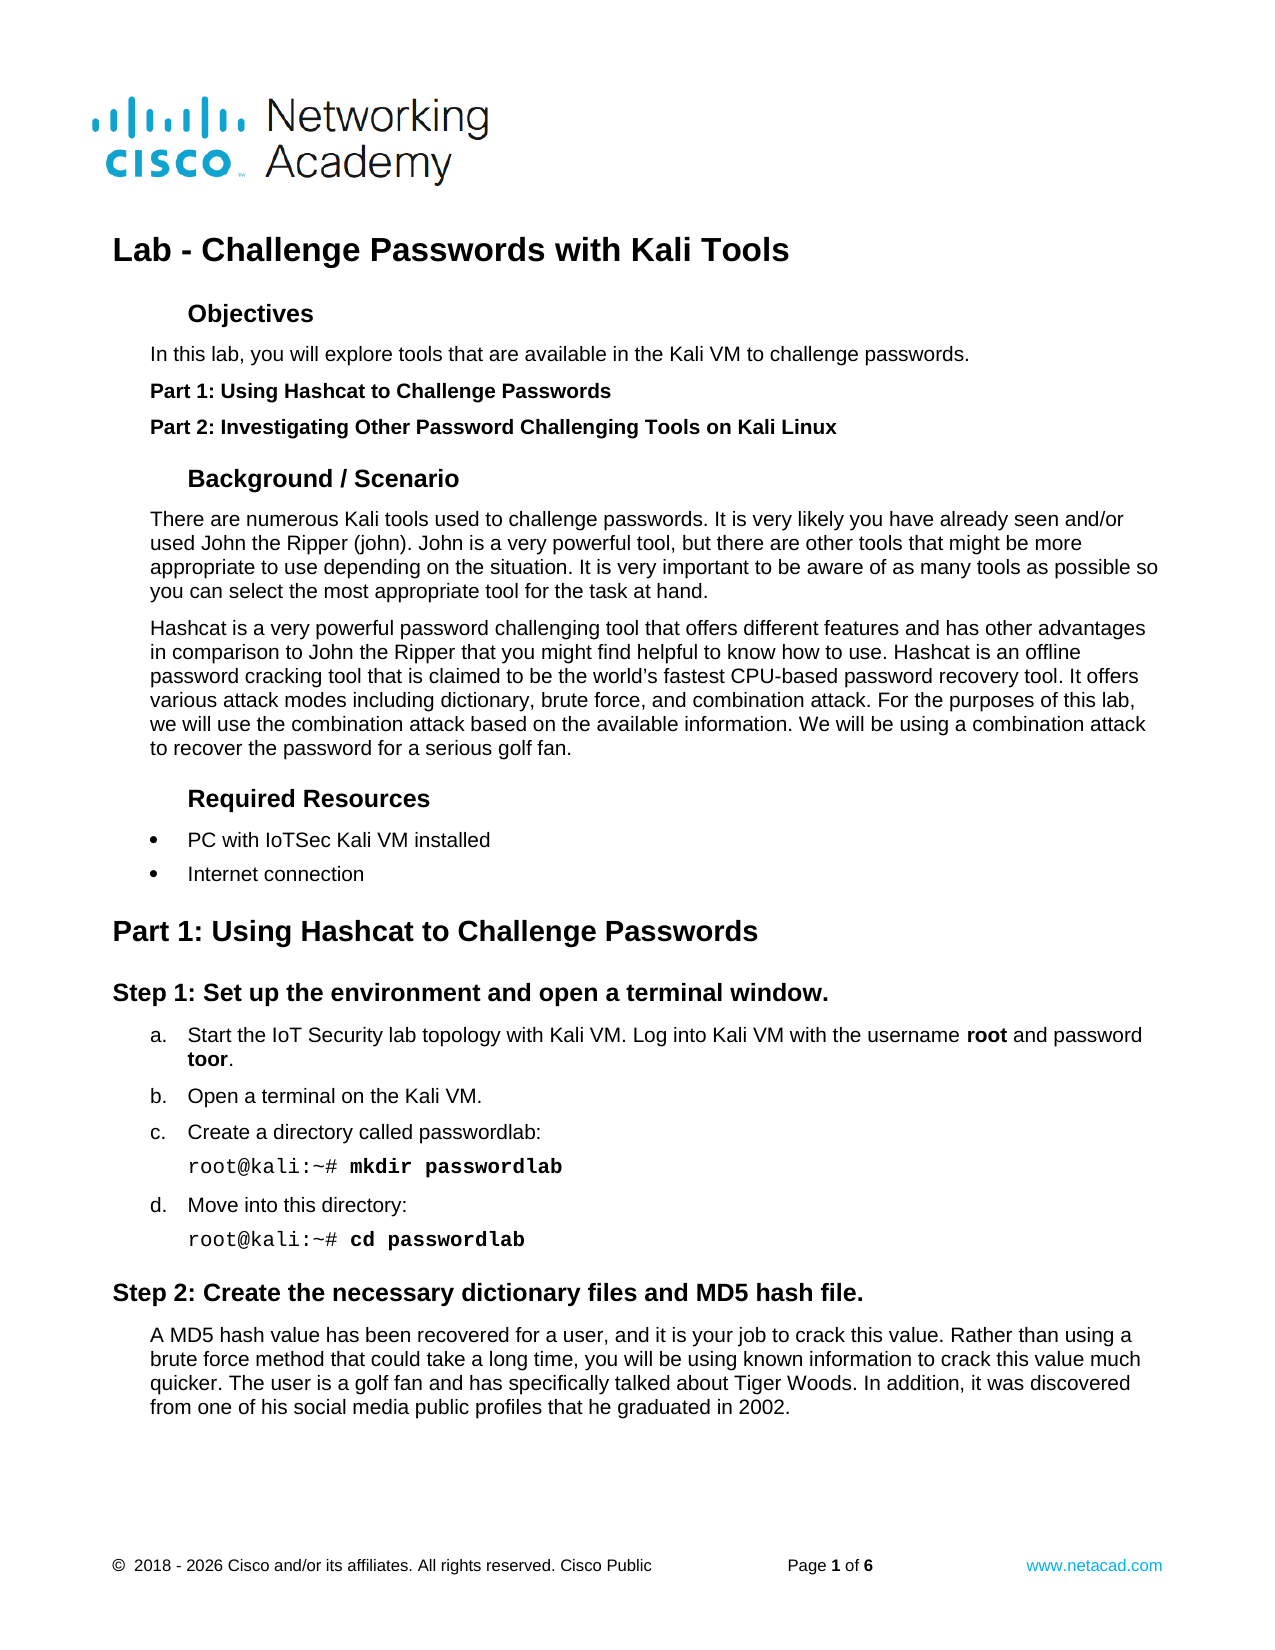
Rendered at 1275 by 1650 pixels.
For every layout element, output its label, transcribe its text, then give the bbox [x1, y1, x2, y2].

text Start the IoT Security lab topology with Kali VM. Log into Kali VM with the username root and password toor. [150, 1023, 1162, 1071]
text Part 2: Investigating Other Password Challenging Tools on Kali Linux [150, 415, 1162, 439]
picture [82, 81, 507, 214]
text Create the necessary dictionary files and MD5 hash file. [112, 1278, 1162, 1307]
text PC with IoTSec Kali VM installed [150, 828, 1162, 852]
text In this lab, you will explore tools that are available in the Kali VM to challenge passwords. [150, 342, 1162, 366]
text Required Resources [112, 784, 1162, 813]
title Lab - Challenge Passwords with Kali Tools [112, 229, 1162, 268]
text Internet connection [150, 862, 1162, 886]
text Create a directory called passwordlab: [150, 1120, 1162, 1144]
text There are numerous Kali tools used to challenge passwords. It is very likely you have already seen and/or used John the Ripper (john). John is a very powerful tool, but there are other tools that might be more appropriate to use depending on the situation. It is very important to be aware of as many tools as possible so you can select the most appropriate tool for the task at hand. [150, 507, 1162, 603]
text Set up the environment and open a terminal window. [112, 978, 1162, 1006]
text Background / Scenario [112, 464, 1162, 493]
text A MD5 hash value has been recovered for a user, and it is your job to crack this value. Rather than using a brute force method that could take a long time, you will be using known information to crack this value much quicker. The user is a golf fan and has specifically talked about Tiger Woods. In addition, it was discovered from one of his social media public profiles that he graduated in 2002. [150, 1323, 1162, 1419]
text Hashcat is a very powerful password challenging tool that offers different features and has other advantages in comparison to John the Ripper that you might find helpful to know how to use. Hashcat is an offline password cracking tool that is claimed to be the world’s fastest CPU-based password recovery tool. It offers various attack modes including dictionary, brute force, and combination attack. For the purposes of this lab, we will use the combination attack based on the available information. We will be using a combination attack to recover the password for a serious golf fan. [150, 616, 1162, 759]
text Open a terminal on the Kali VM. [150, 1084, 1162, 1108]
text Using Hashcat to Challenge Passwords [112, 914, 1162, 948]
text Objectives [112, 299, 1162, 327]
text Move into this directory: [150, 1193, 1162, 1217]
text root@kali:~# mkdir passwordlab [187, 1157, 1162, 1180]
text Part 1: Using Hashcat to Challenge Passwords [150, 378, 1162, 402]
text root@kali:~# cd passwordlab [187, 1229, 1162, 1253]
